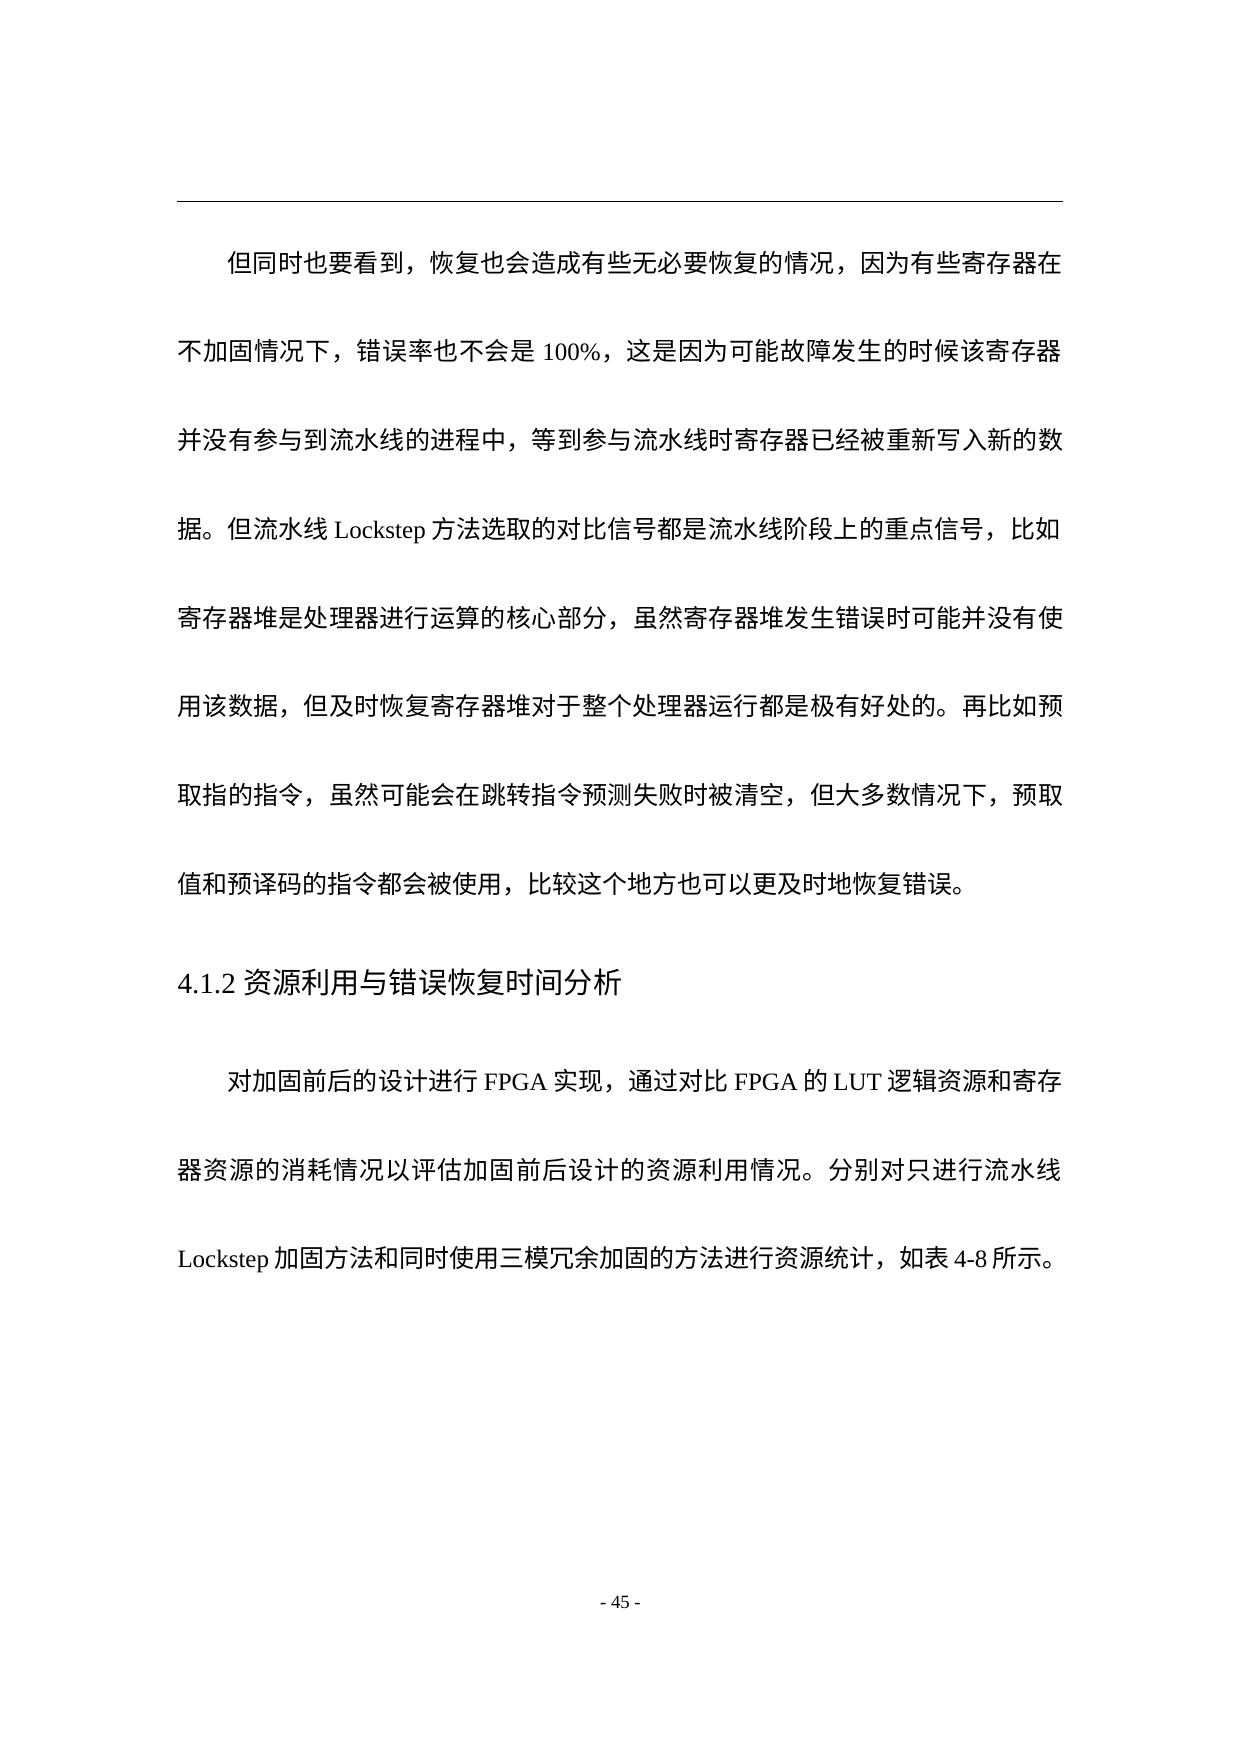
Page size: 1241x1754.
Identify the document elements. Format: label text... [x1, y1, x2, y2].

subtitle 资源利用与错误恢复时间分析 [177, 945, 1063, 1016]
text 但同时也要看到，恢复也会造成有些无必要恢复的情况，因为有些寄存器在不加固情况下，错误率也不会是100%，这是因为可能故障发生的时候该寄存器并没有参与到流水线的进程中，等到参与流水线时寄存器已经被重新写入新的数据。但流水线Lockstep方法选取的对比信号都是流水线阶段上的重点信号，比如寄存器堆是处理器进行运算的核心部分，虽然寄存器堆发生错误时可能并没有使用该数据，但及时恢复寄存器堆对于整个处理器运行都是极有好处的。再比如预取指的指令，虽然可能会在跳转指令预测失败时被清空，但大多数情况下，预取值和预译码的指令都会被使用，比较这个地方也可以更及时地恢复错误。 [177, 226, 1063, 918]
